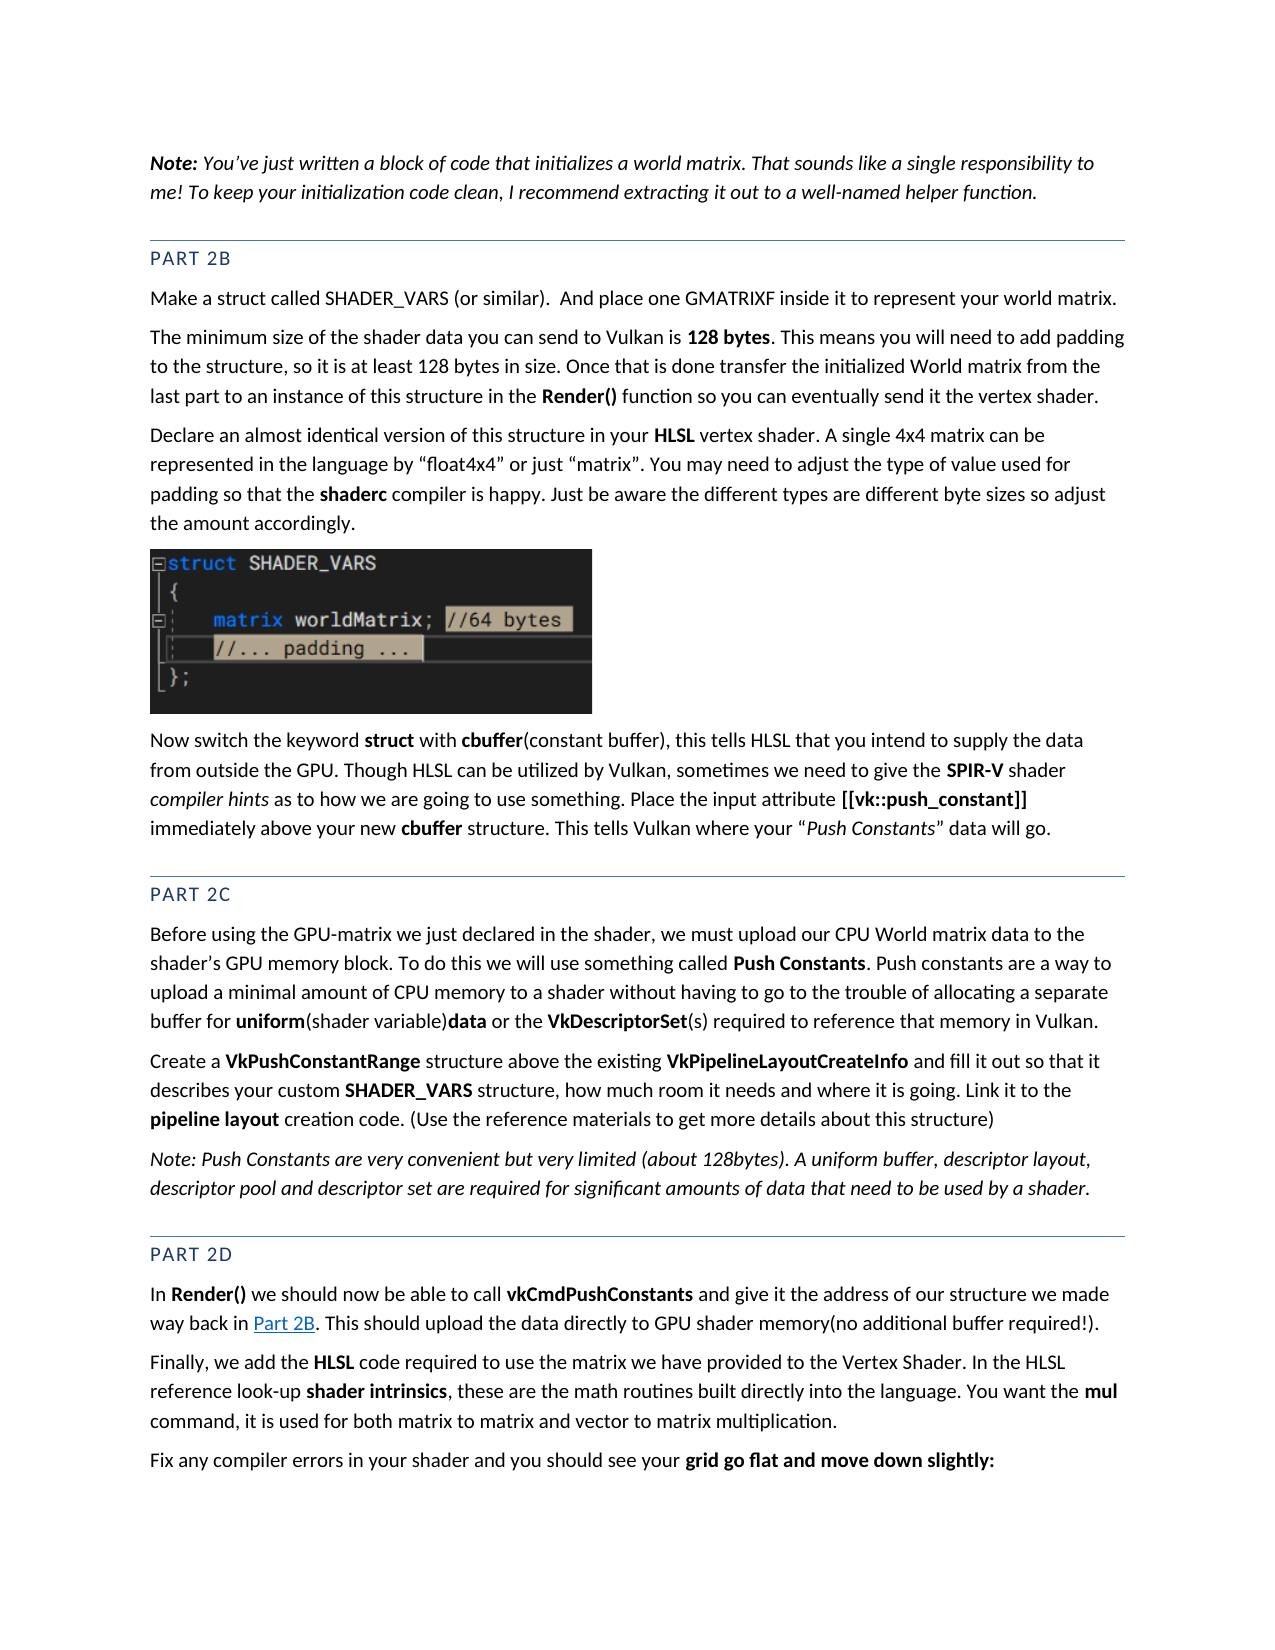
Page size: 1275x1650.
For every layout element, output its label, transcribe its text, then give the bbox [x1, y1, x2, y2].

text Fix any compiler errors in your shader and you should see your grid go flat and move down slightly: [150, 1447, 1125, 1473]
text Create a VkPushConstantRange structure above the existing VkPipelineLayoutCreateInfo and fill it out so that it describes your custom SHADER_VARS structure, how much room it needs and where it is going. Link it to the pipeline layout creation code. (Use the reference materials to get more details about this structure) [150, 1048, 1125, 1132]
text Now switch the keyword struct with cbuffer(constant buffer), this tells HLSL that you intend to supply the data from outside the GPU. Though HLSL can be utilized by Vulkan, sometimes we need to give the SPIR-V shader compiler hints as to how we are going to use something. Place the input attribute [[vk::push_constant]] immediately above your new cbuffer structure. This tells Vulkan where your “Push Constants” data will go. [150, 728, 1125, 841]
subtitle Part 2d [150, 1237, 1125, 1267]
text Note: You’ve just written a block of code that initializes a world matrix. That sounds like a single responsibility to me! To keep your initialization code clean, I recommend extracting it out to a well-named helper function. [150, 150, 1125, 204]
text Make a struct called SHADER_VARS (or similar). And place one GMATRIXF inside it to represent your world matrix. [150, 285, 1125, 310]
subtitle Part 2c [150, 877, 1125, 907]
text The minimum size of the shader data you can send to Vulkan is 128 bytes. This means you will need to add padding to the structure, so it is at least 128 bytes in size. Once that is done transfer the initialized World matrix from the last part to an instance of this structure in the Render() function so you can eventually send it the vertex shader. [150, 324, 1125, 408]
subtitle Part 2B [150, 241, 1125, 271]
picture [150, 549, 593, 714]
text Before using the GPU-matrix we just declared in the shader, we must upload our CPU World matrix data to the shader’s GPU memory block. To do this we will use something called Push Constants. Push constants are a way to upload a minimal amount of CPU memory to a shader without having to go to the trouble of allocating a separate buffer for uniform(shader variable)data or the VkDescriptorSet(s) required to reference that memory in Vulkan. [150, 921, 1125, 1034]
text Declare an almost identical version of this structure in your HLSL vertex shader. A single 4x4 matrix can be represented in the language by “float4x4” or just “matrix”. You may need to adjust the type of value used for padding so that the shaderc compiler is happy. Just be aware the different types are different byte sizes so adjust the amount accordingly. [150, 422, 1125, 535]
